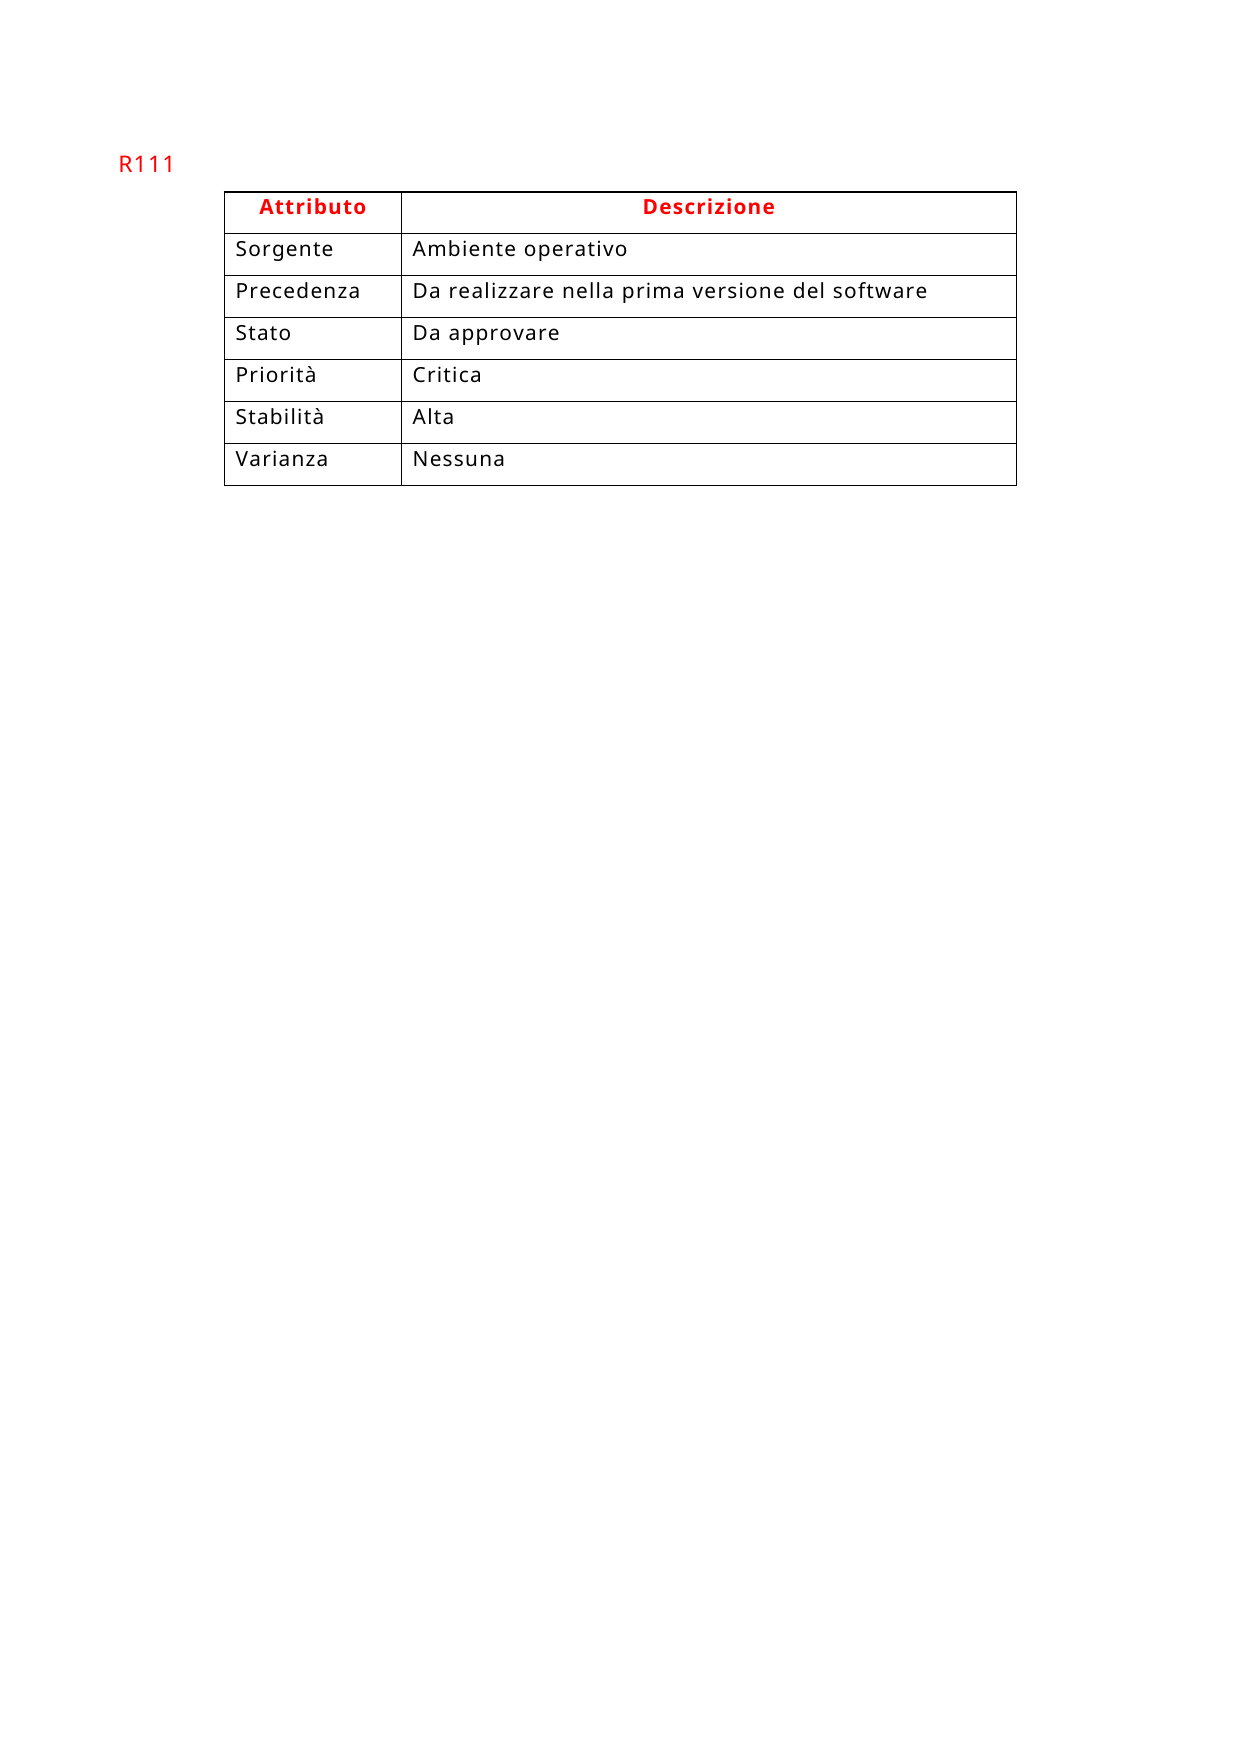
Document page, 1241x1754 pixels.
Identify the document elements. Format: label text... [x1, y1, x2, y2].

table_cell Stabilità [225, 402, 401, 443]
table_header Descrizione [402, 193, 1016, 233]
table_cell Stato [225, 318, 401, 359]
table_cell Critica [402, 360, 1016, 401]
table_cell Varianza [225, 444, 401, 485]
table_header Attributo [225, 193, 401, 233]
table_cell Sorgente [225, 234, 401, 275]
table_cell Priorità [225, 360, 401, 401]
table_cell Alta [402, 402, 1016, 443]
table_cell Precedenza [225, 276, 401, 317]
table_cell Nessuna [402, 444, 1016, 485]
text R111 [118, 148, 1122, 179]
table_cell Ambiente operativo [402, 234, 1016, 275]
table_cell Da realizzare nella prima versione del software [402, 276, 1016, 317]
table_cell Da approvare [402, 318, 1016, 359]
